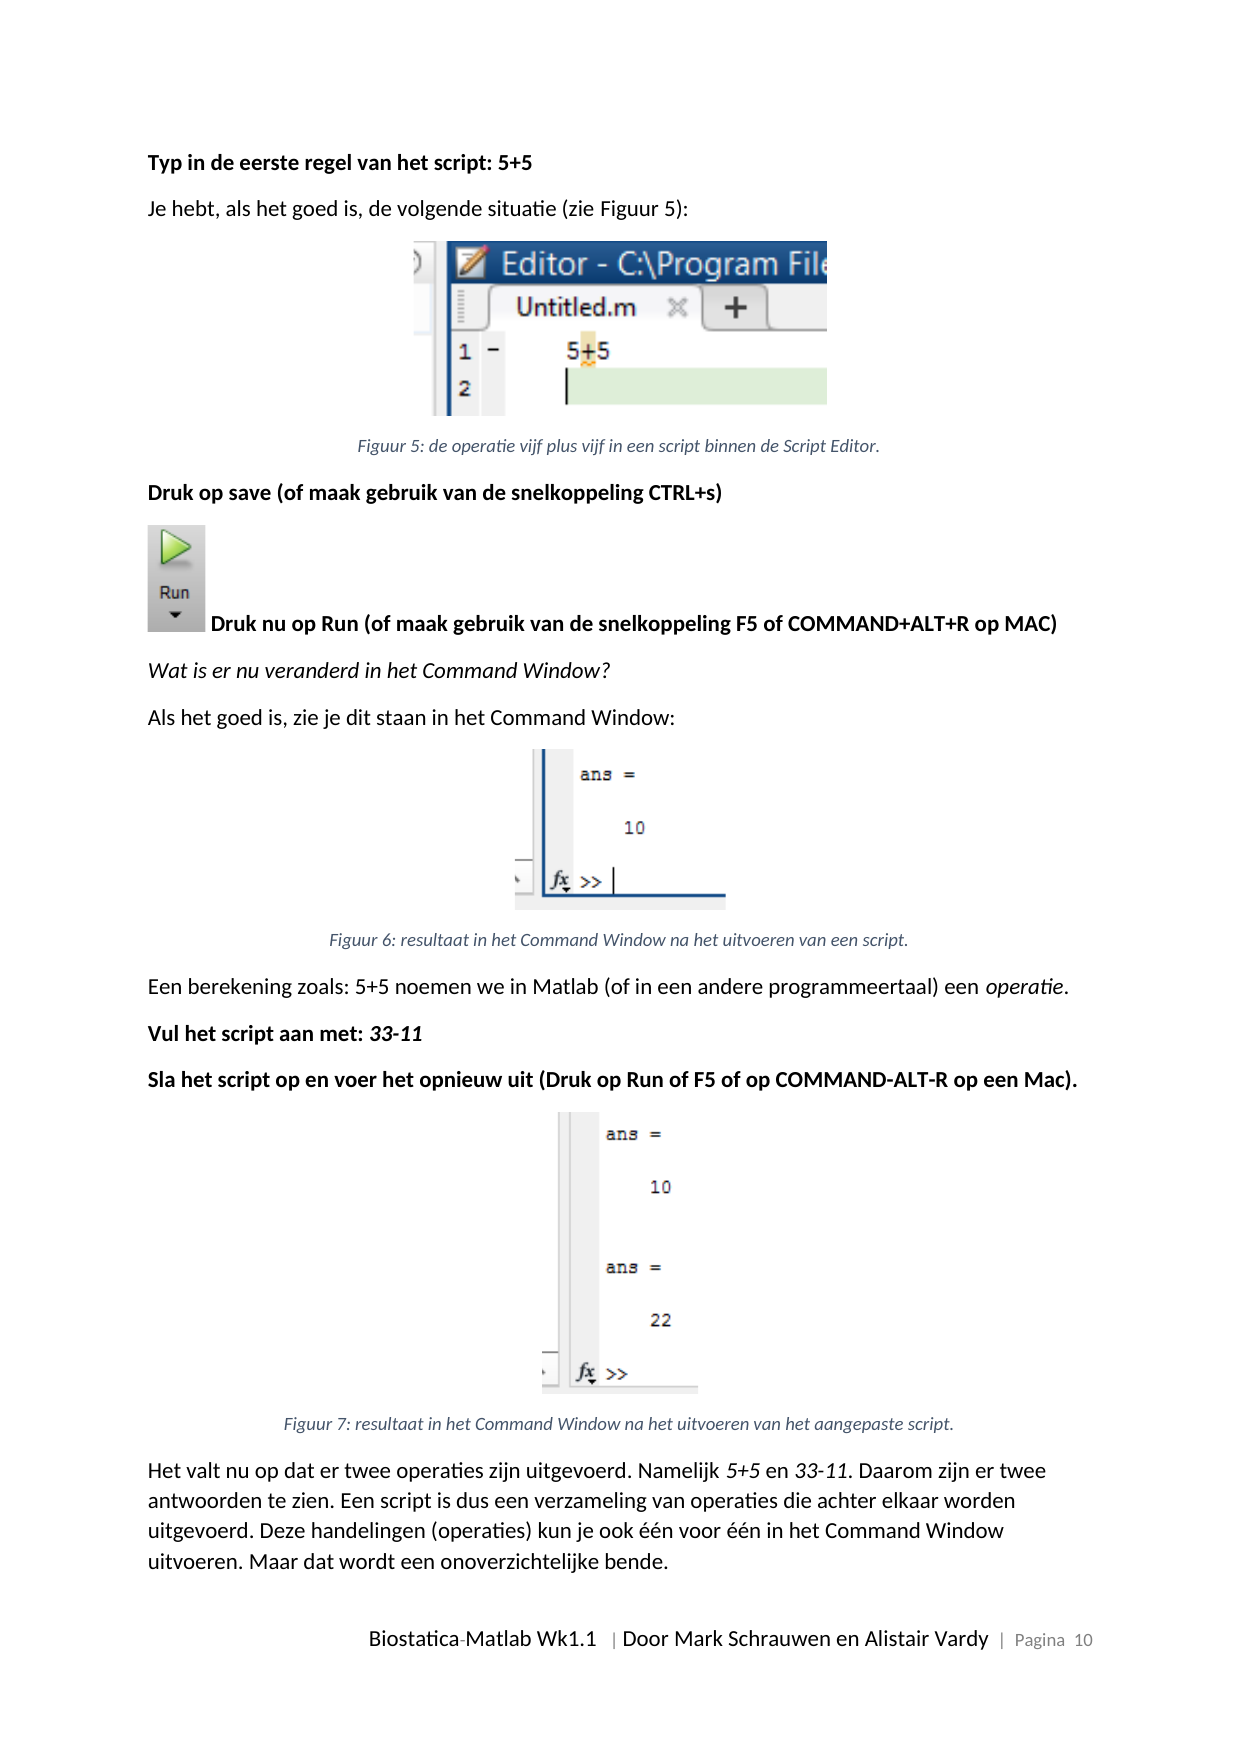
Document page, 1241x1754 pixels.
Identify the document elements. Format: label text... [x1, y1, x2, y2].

picture [514, 749, 726, 910]
text Druk nu op Run (of maak gebruik van de snelkoppeling F5 of COMMAND+ALT+R op MAC) [148, 525, 1093, 637]
picture [413, 241, 827, 416]
text Het valt nu op dat er twee operaties zijn uitgevoerd. Namelijk 5+5 en 33-11. Daarom zijn er twee antwoorden te zien. Een script is dus een verzameling van operaties die achter elkaar worden uitgevoerd. Deze handelingen (operaties) kun je ook één voor één in het Command Window uitvoeren. Maar dat wordt een onoverzichtelijke bende. [148, 1456, 1093, 1575]
picture [542, 1112, 699, 1394]
text Vul het script aan met: 33-11 [148, 1019, 1093, 1047]
text Wat is er nu veranderd in het Command Window? [148, 656, 1093, 684]
picture [147, 525, 206, 632]
text Druk op save (of maak gebruik van de snelkoppeling CTRL+s) [148, 478, 1093, 506]
text Als het goed is, zie je dit staan in het Command Window: [148, 703, 1093, 731]
text Je hebt, als het goed is, de volgende situatie (zie Figuur 5): [148, 194, 1093, 222]
text Typ in de eerste regel van het script: 5+5 [148, 148, 1093, 176]
text Sla het script op en voer het opnieuw uit (Druk op Run of F5 of op COMMAND-ALT-R op een Mac). [148, 1066, 1093, 1093]
text Een berekening zoals: 5+5 noemen we in Matlab (of in een andere programmeertaal) een operatie. [148, 972, 1093, 1000]
